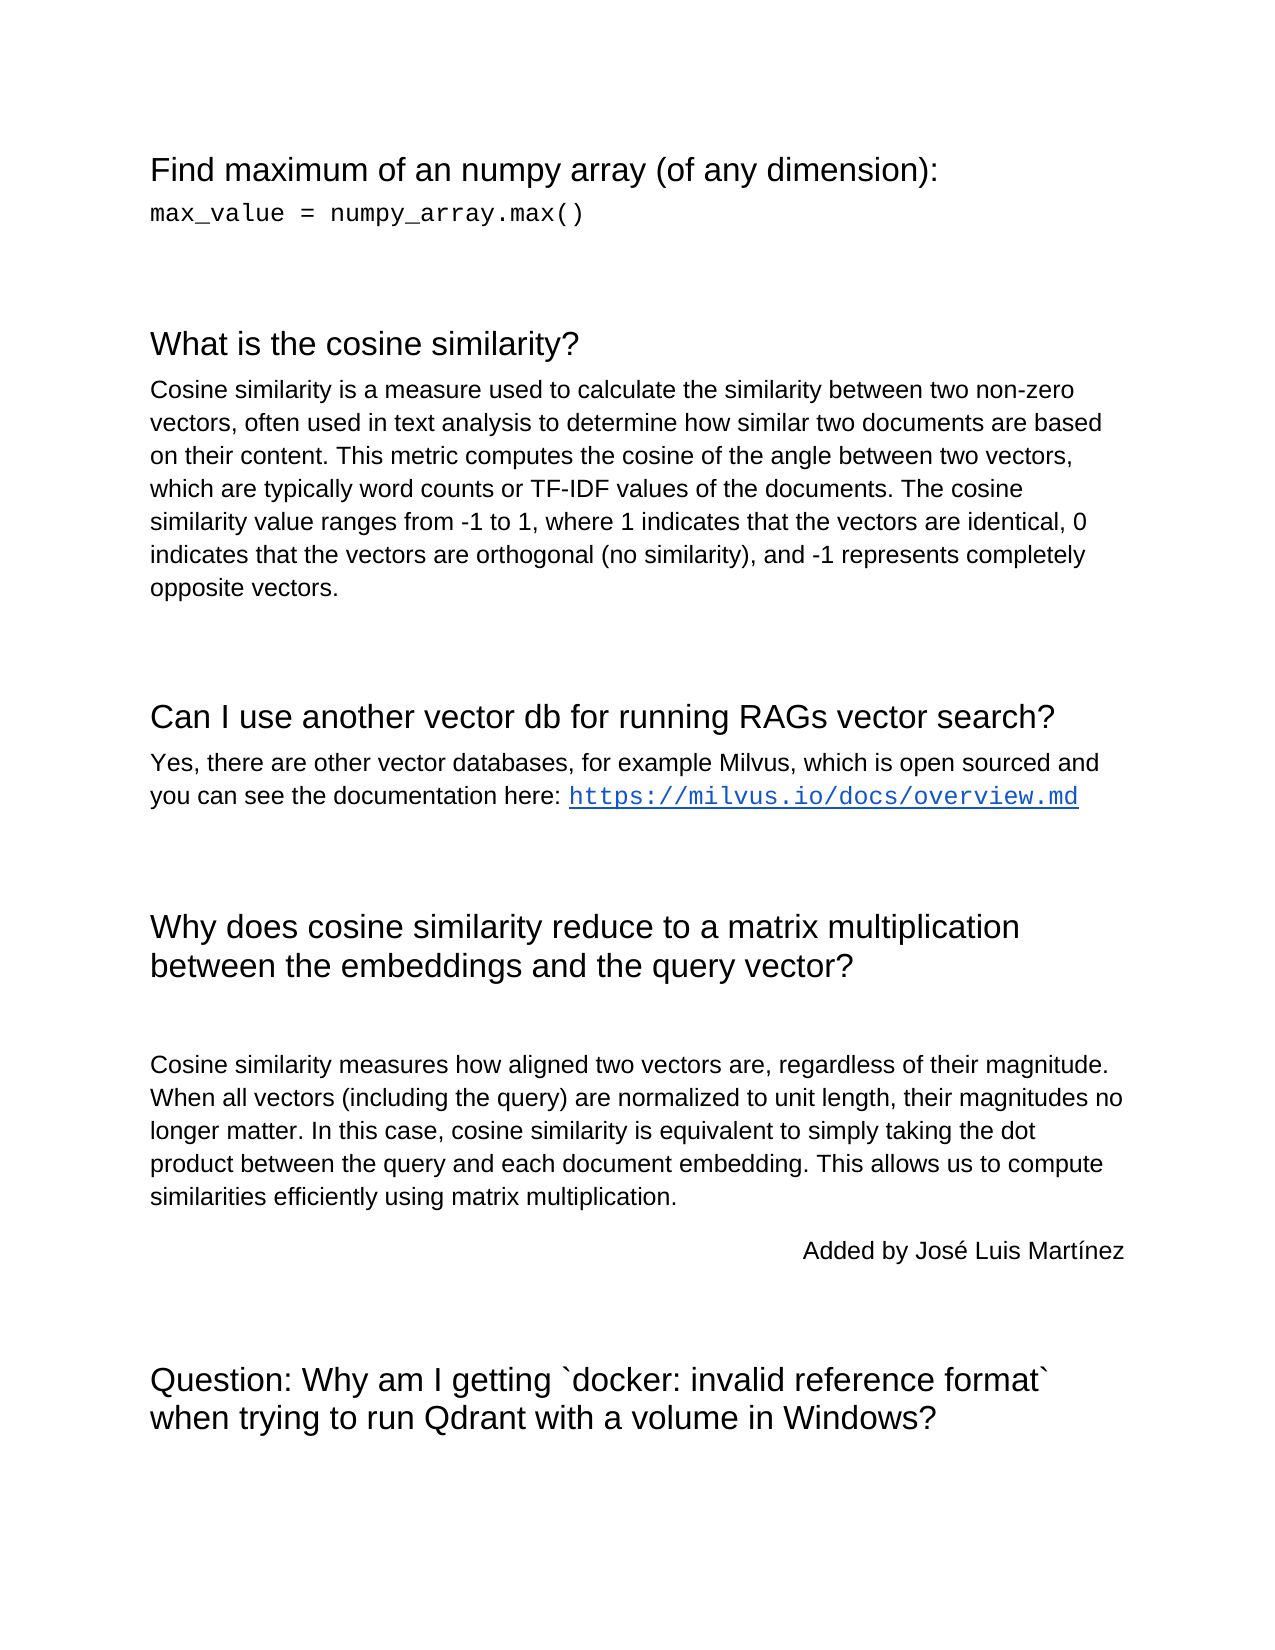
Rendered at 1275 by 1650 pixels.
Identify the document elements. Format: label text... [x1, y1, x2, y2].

subtitle Why does cosine similarity reduce to a matrix multiplication between the embeddings and the query vector? [150, 907, 1125, 984]
text Yes, there are other vector databases, for example Milvus, which is open sourced and you can see the documentation here: https://milvus.io/docs/overview.md [150, 748, 1125, 812]
subtitle Question: Why am I getting `docker: invalid reference format` when trying to run Qdrant with a volume in Windows? [150, 1360, 1125, 1437]
text Added by José Luis Martínez [150, 1236, 1125, 1265]
subtitle Find maximum of an numpy array (of any dimension): [150, 150, 1125, 188]
text Cosine similarity is a measure used to calculate the similarity between two non-zero vectors, often used in text analysis to determine how similar two documents are based on their content. This metric computes the cosine of the angle between two vectors, which are typically word counts or TF-IDF values of the documents. The cosine similarity value ranges from -1 to 1, where 1 indicates that the vectors are identical, 0 indicates that the vectors are orthogonal (no similarity), and -1 represents completely opposite vectors. [150, 375, 1125, 602]
text max_value = numpy_array.max() [150, 201, 1125, 229]
subtitle What is the cosine similarity? [150, 324, 1125, 363]
subtitle Can I use another vector db for running RAGs vector search? [150, 697, 1125, 736]
text Cosine similarity measures how aligned two vectors are, regardless of their magnitude. When all vectors (including the query) are normalized to unit length, their magnitudes no longer matter. In this case, cosine similarity is equivalent to simply taking the dot product between the query and each document embedding. This allows us to compute similarities efficiently using matrix multiplication. [150, 1050, 1125, 1211]
